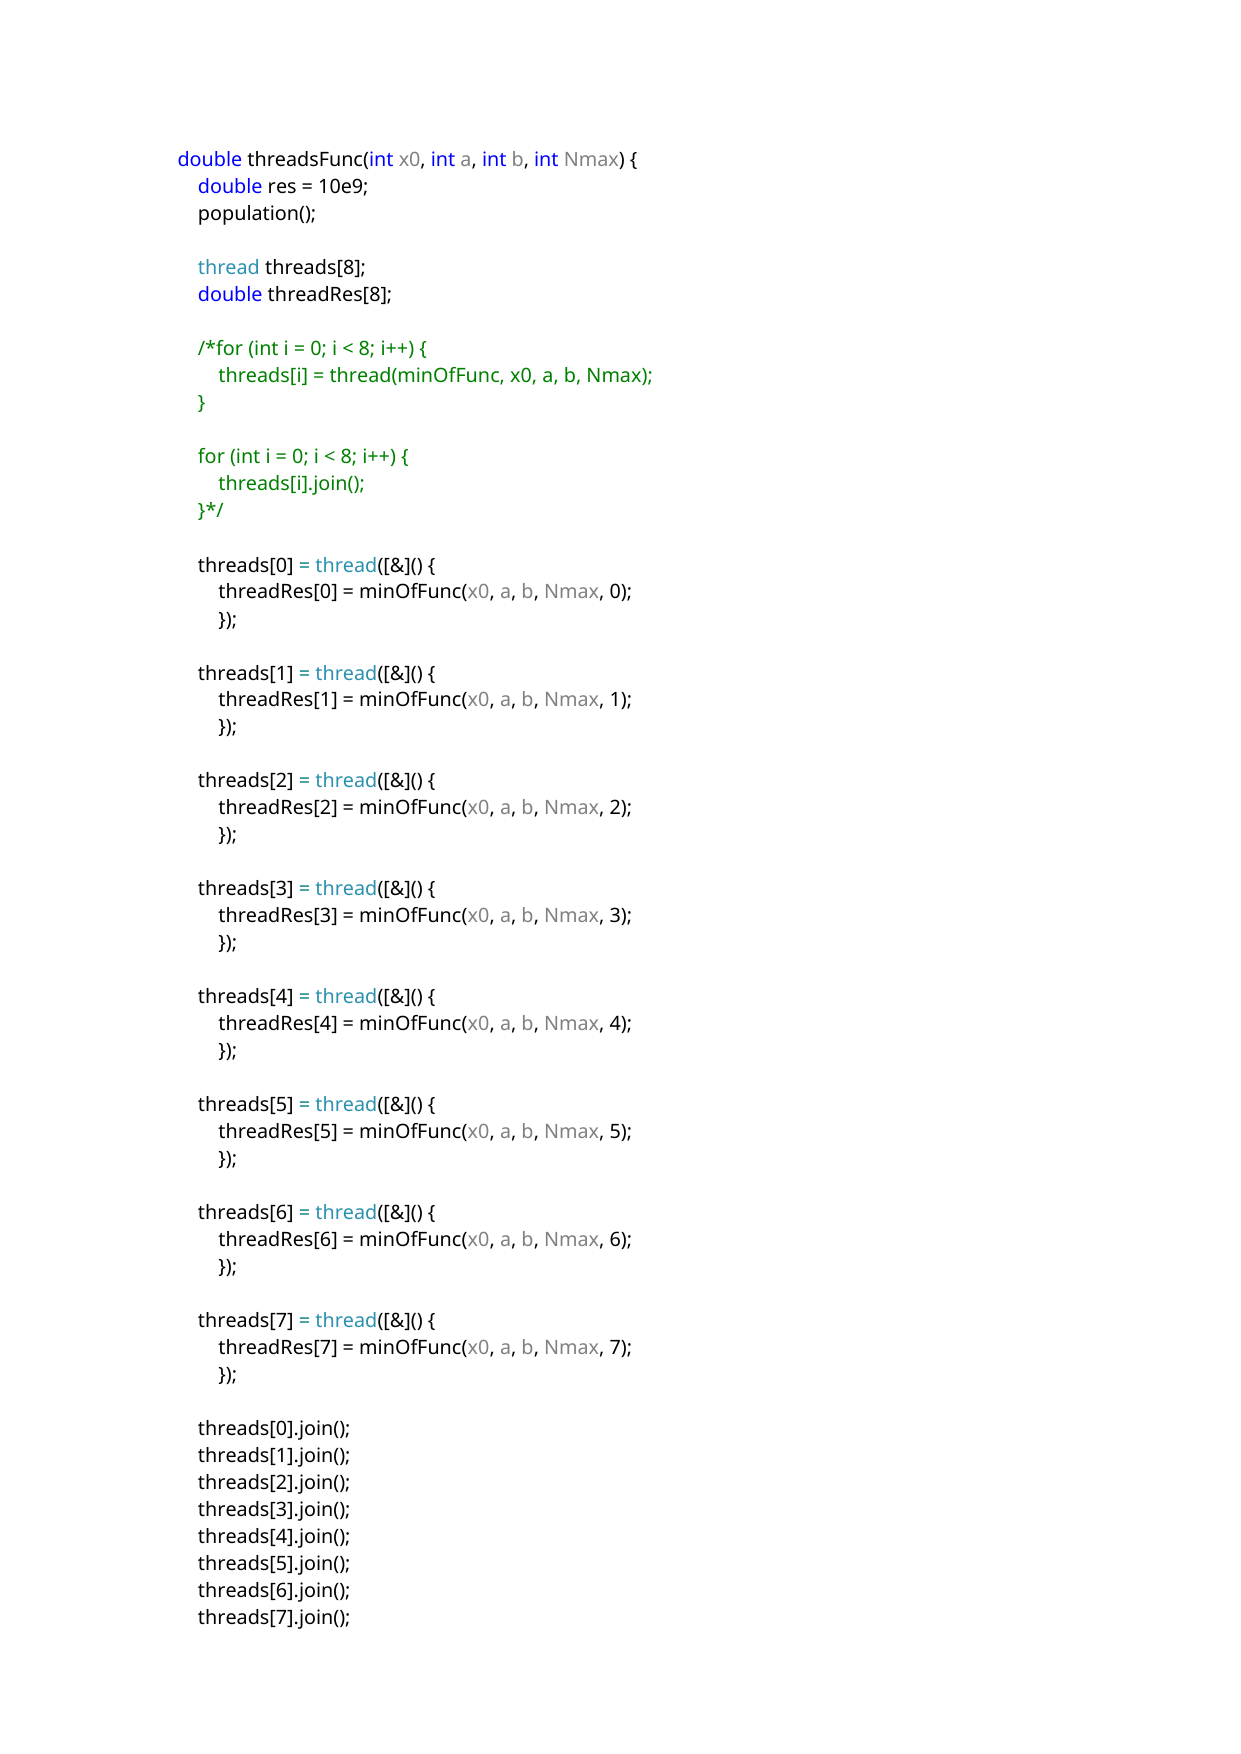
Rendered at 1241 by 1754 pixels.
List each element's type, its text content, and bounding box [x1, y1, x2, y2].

text }); [177, 821, 1152, 848]
text double res = 10e9; [177, 172, 1152, 199]
text threads[2] = thread([&]() { [177, 767, 1152, 794]
text threadRes[2] = minOfFunc(x0, a, b, Nmax, 2); [177, 794, 1152, 821]
text threads[5].join(); [177, 1549, 1152, 1576]
text threads[i] = thread(minOfFunc, x0, a, b, Nmax); [177, 361, 1152, 388]
text threads[6] = thread([&]() { [177, 1198, 1152, 1225]
text thread threads[8]; [177, 253, 1152, 280]
text threads[i].join(); [177, 469, 1152, 496]
text threads[4] = thread([&]() { [177, 982, 1152, 1009]
text threads[6].join(); [177, 1576, 1152, 1603]
text threads[3].join(); [177, 1495, 1152, 1522]
text threadRes[5] = minOfFunc(x0, a, b, Nmax, 5); [177, 1117, 1152, 1144]
text }); [177, 928, 1152, 956]
text }); [177, 1036, 1152, 1063]
text } [177, 388, 1152, 415]
text threadRes[4] = minOfFunc(x0, a, b, Nmax, 4); [177, 1009, 1152, 1036]
text double threadsFunc(int x0, int a, int b, int Nmax) { [177, 145, 1152, 172]
text }); [177, 1360, 1152, 1387]
text }); [177, 1252, 1152, 1279]
text threads[0].join(); [177, 1414, 1152, 1441]
text threads[2].join(); [177, 1468, 1152, 1495]
text threads[7] = thread([&]() { [177, 1306, 1152, 1333]
text threadRes[6] = minOfFunc(x0, a, b, Nmax, 6); [177, 1225, 1152, 1252]
text population(); [177, 199, 1152, 226]
text }); [177, 605, 1152, 632]
text threads[7].join(); [177, 1603, 1152, 1630]
text threads[1].join(); [177, 1441, 1152, 1468]
text threads[1] = thread([&]() { [177, 659, 1152, 686]
text threadRes[1] = minOfFunc(x0, a, b, Nmax, 1); [177, 686, 1152, 713]
text threads[3] = thread([&]() { [177, 874, 1152, 902]
text threads[5] = thread([&]() { [177, 1090, 1152, 1117]
text }); [177, 713, 1152, 740]
text threadRes[3] = minOfFunc(x0, a, b, Nmax, 3); [177, 902, 1152, 928]
text threadRes[0] = minOfFunc(x0, a, b, Nmax, 0); [177, 578, 1152, 605]
text }); [177, 1144, 1152, 1171]
text double threadRes[8]; [177, 280, 1152, 307]
text threads[4].join(); [177, 1522, 1152, 1549]
text }*/ [177, 496, 1152, 523]
text for (int i = 0; i < 8; i++) { [177, 442, 1152, 469]
text threads[0] = thread([&]() { [177, 551, 1152, 578]
text /*for (int i = 0; i < 8; i++) { [177, 334, 1152, 361]
text threadRes[7] = minOfFunc(x0, a, b, Nmax, 7); [177, 1333, 1152, 1360]
